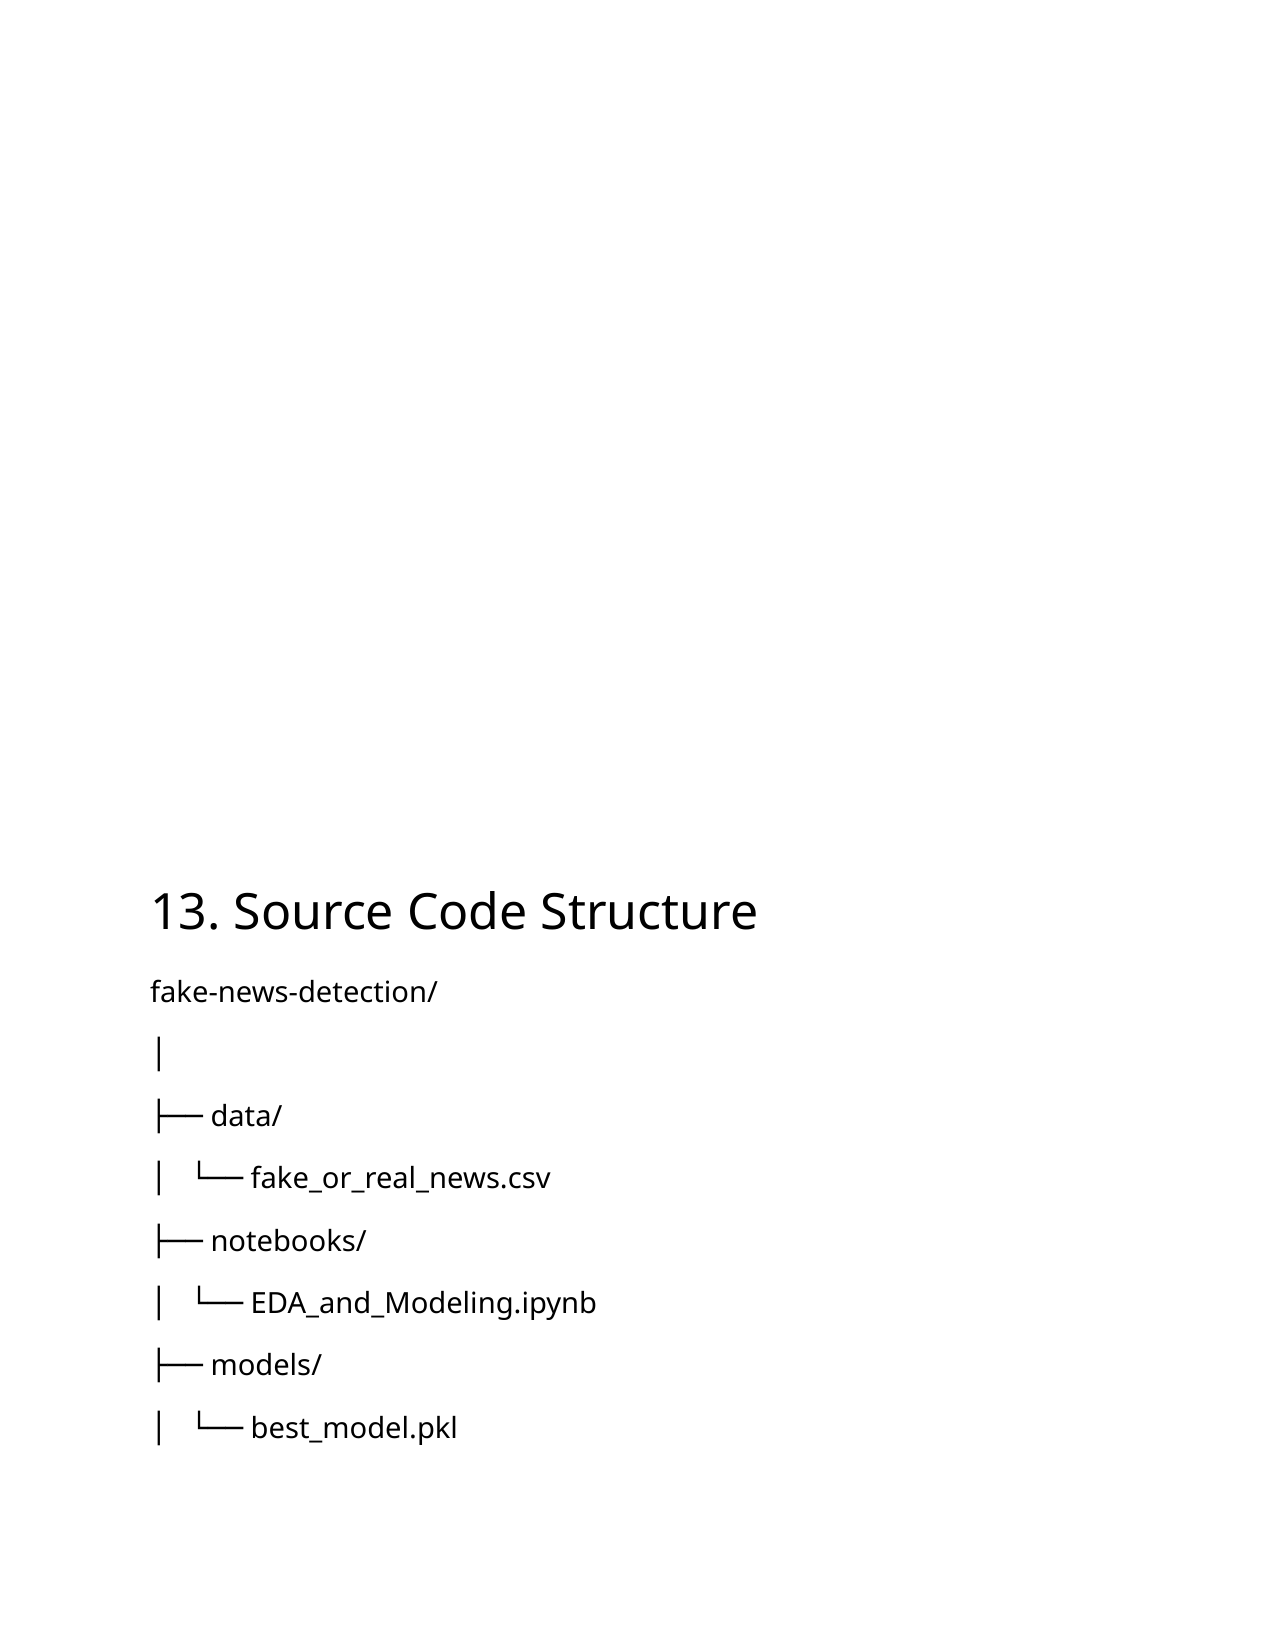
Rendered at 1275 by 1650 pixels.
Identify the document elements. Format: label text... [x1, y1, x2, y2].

text │ └── fake_or_real_news.csv [150, 1158, 1125, 1197]
text ├── data/ [150, 1095, 1125, 1135]
text ├── models/ [150, 1344, 1125, 1384]
text fake-news-detection/ [150, 971, 1125, 1011]
text │ └── EDA_and_Modeling.ipynb [150, 1282, 1125, 1322]
text │ [150, 1033, 1125, 1073]
text 13. Source Code Structure [150, 876, 1125, 944]
text ├── notebooks/ [150, 1220, 1125, 1260]
text │ └── best_model.pkl [150, 1407, 1125, 1447]
